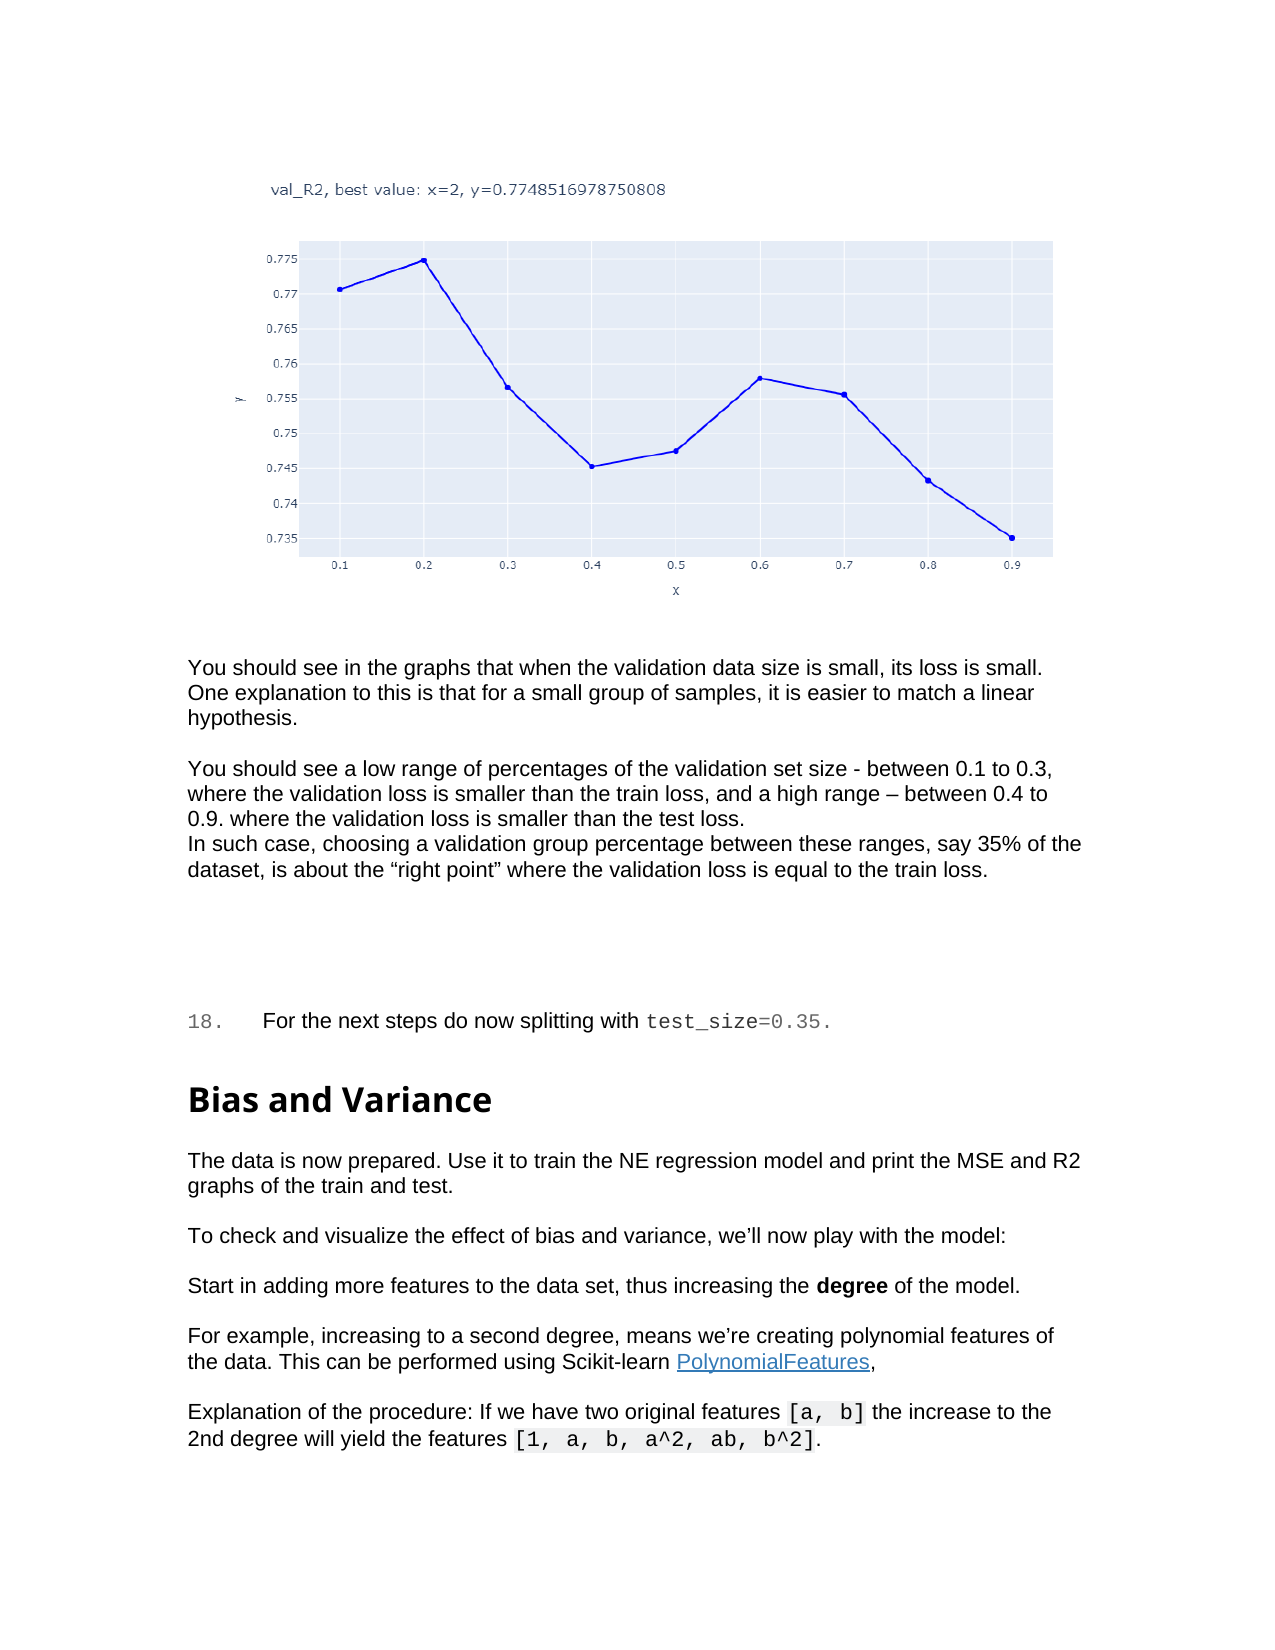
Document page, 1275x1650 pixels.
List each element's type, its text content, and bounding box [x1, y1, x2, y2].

text To check and visualize the effect of bias and variance, we’ll now play with the model: [187, 1223, 1087, 1248]
text You should see in the graphs that when the validation data size is small, its loss is small. One explanation to this is that for a small group of samples, it is easier to match a linear hypothesis. [187, 655, 1087, 731]
list For the next steps do now splitting with test_size=0.35. [187, 1008, 1087, 1034]
text Start in adding more features to the data set, thus increasing the degree of the model. [187, 1273, 1087, 1298]
picture [225, 150, 1125, 630]
text You should see a low range of percentages of the validation set size - between 0.1 to 0.3, where the validation loss is smaller than the train loss, and a high range – between 0.4 to 0.9. where the validation loss is smaller than the test loss. In such case, choosing a validation group percentage between these ranges, say 35% of the dataset, is about the “right point” where the validation loss is equal to the train loss. [187, 731, 1087, 882]
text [187, 1399, 1087, 1453]
text The data is now prepared. Use it to train the NE regression model and print the MSE and R2 graphs of the train and test. [187, 1148, 1087, 1198]
text Bias and Variance [187, 1076, 1087, 1123]
text For example, increasing to a second degree, means we’re creating polynomial features of the data. This can be performed using Scikit-learn PolynomialFeatures, [187, 1323, 1087, 1374]
